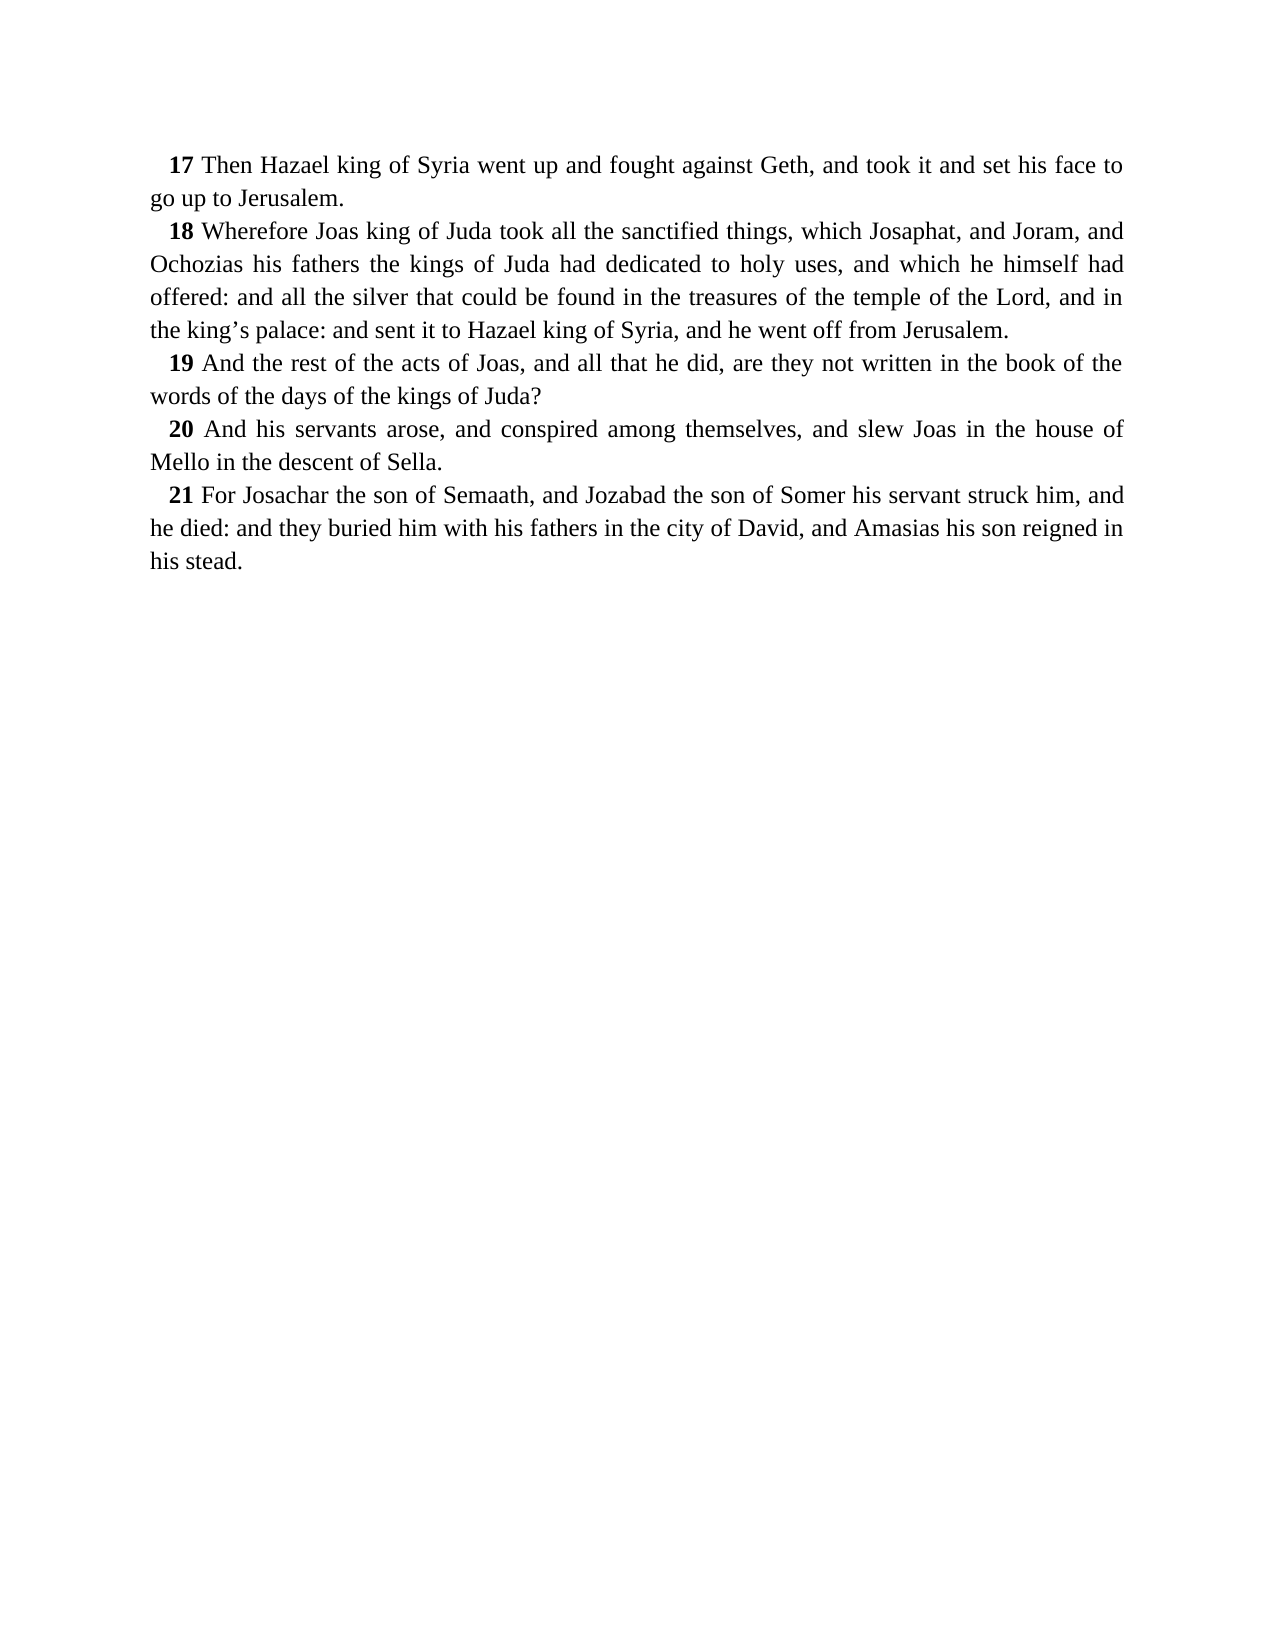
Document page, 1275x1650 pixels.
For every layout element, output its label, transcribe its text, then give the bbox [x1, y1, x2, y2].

text 21 For Josachar the son of Semaath, and Jozabad the son of Somer his servant struck him, and he died: and they buried him with his fathers in the city of David, and Amasias his son reigned in his stead. [150, 480, 1125, 575]
text 19 And the rest of the acts of Joas, and all that he did, are they not written in the book of the words of the days of the kings of Juda? [150, 348, 1125, 410]
text 18 Wherefore Joas king of Juda took all the sanctified things, which Josaphat, and Joram, and Ochozias his fathers the kings of Juda had dedicated to holy uses, and which he himself had offered: and all the silver that could be found in the treasures of the temple of the Lord, and in the king’s palace: and sent it to Hazael king of Syria, and he went off from Jerusalem. [150, 216, 1125, 344]
text 20 And his servants arose, and conspired among themselves, and slew Joas in the house of Mello in the descent of Sella. [150, 414, 1125, 476]
text 17 Then Hazael king of Syria went up and fought against Geth, and took it and set his face to go up to Jerusalem. [150, 150, 1125, 212]
